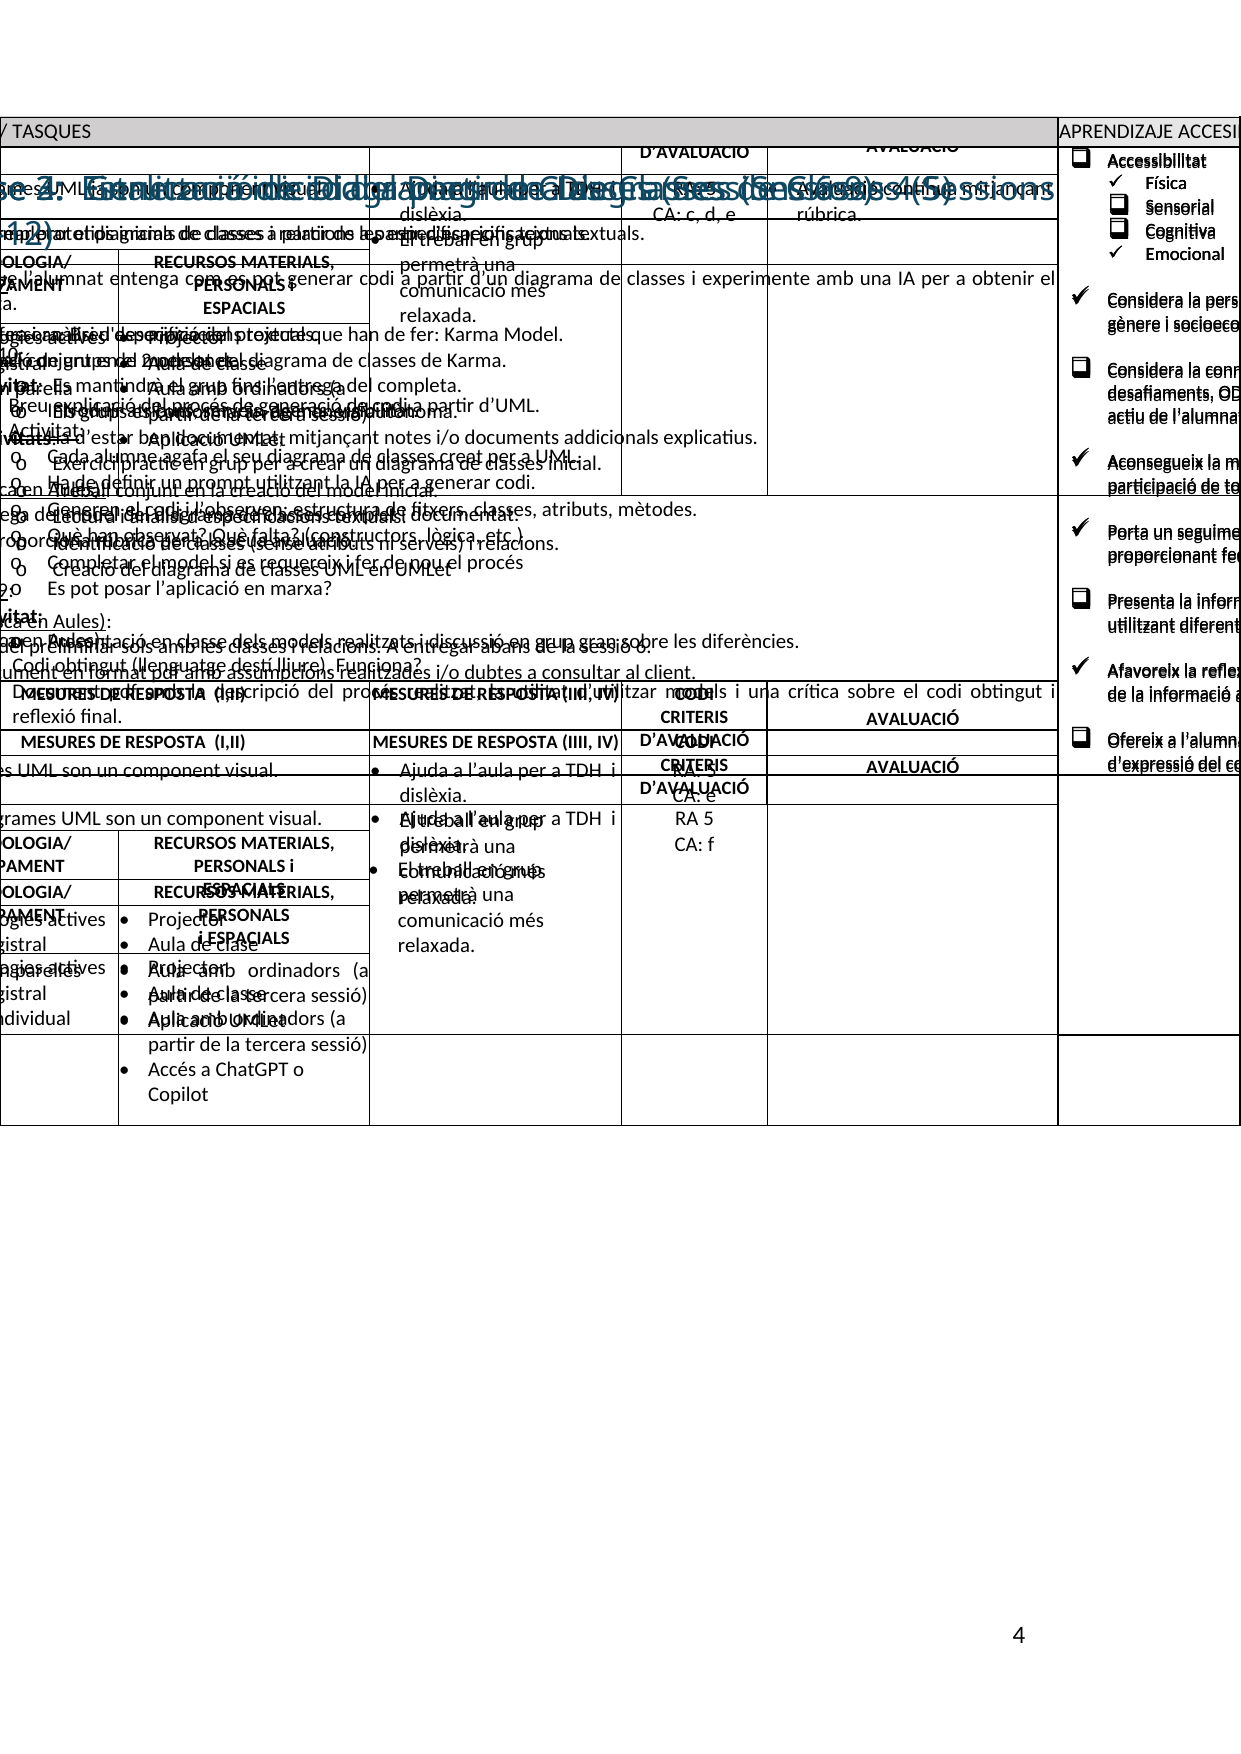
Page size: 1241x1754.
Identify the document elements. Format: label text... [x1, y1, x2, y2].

table_header ACTIVITATS / TASQUES [1, 118, 1057, 146]
table_cell MESURES DE RESPOSTA (I,II) [1, 731, 369, 804]
table_cell Objectiu: Que l’alumnat entenga com es pot generar codi a partir d’un diagrama de classes i experimente amb una IA per a obtenir el que necessita. Sessions 9 i 10: Contingut: Breu explicació del procés de generació de codi a partir d’UML. Activitat: Cada alumne agafa el seu diagrama de classes creat per a UML. Ha de definir un prompt utilitzant la IA per a generar codi. Generen el codi i l’observen: estructura de fitxers, classes, atributs, mètodes. Què han observat? Què falta? (constructors, lògica, etc.) Completar el model si es requereix i fer de nou el procés Es pot posar l’aplicació en marxa? Entrega (tasca en Aules): Codi obtingut (llenguatge destí lliure). Funciona? Document pdf amb la descripció del procés realitzat, la utilitat d’utilitzar models i una crítica sobre el codi obtingut i reflexió final. [1, 265, 1057, 729]
table_cell Els diagrames UML son un component visual. [1, 805, 369, 878]
table_cell CODI CRITERIS D’AVALUACIÓ [622, 731, 766, 804]
table_cell RECURSOS MATERIALS, PERSONALS i ESPACIALS [119, 880, 369, 953]
table_cell RA 5 CA: f [622, 805, 767, 1125]
table_cell Metodologies actives Llicò magistral Treball individual [1, 954, 118, 1125]
table_cell METODOLOGIA/ AGRUPAMENT [1, 880, 118, 953]
table_cell Ajuda a l’aula per a TDH i dislèxia. El treball en grup permetrà una comunicació més relaxada. [370, 805, 621, 1125]
table_header APRENDIZAJE ACCESIBLE [1059, 118, 1239, 146]
table_cell [768, 805, 1057, 1125]
table_cell MESURES DE RESPOSTA (IIII, IV) [370, 731, 621, 804]
table_cell AVALUACIÓ [768, 731, 1057, 804]
table_cell Projector Aula de classe Aula amb ordinadors (a partir de la tercera sessió) Accés a ChatGPT o Copilot [119, 954, 369, 1125]
table_cell Fase 4: Generació de codi a partir de Diagrames de Classes (Sessions 11-12) [1, 148, 1057, 264]
